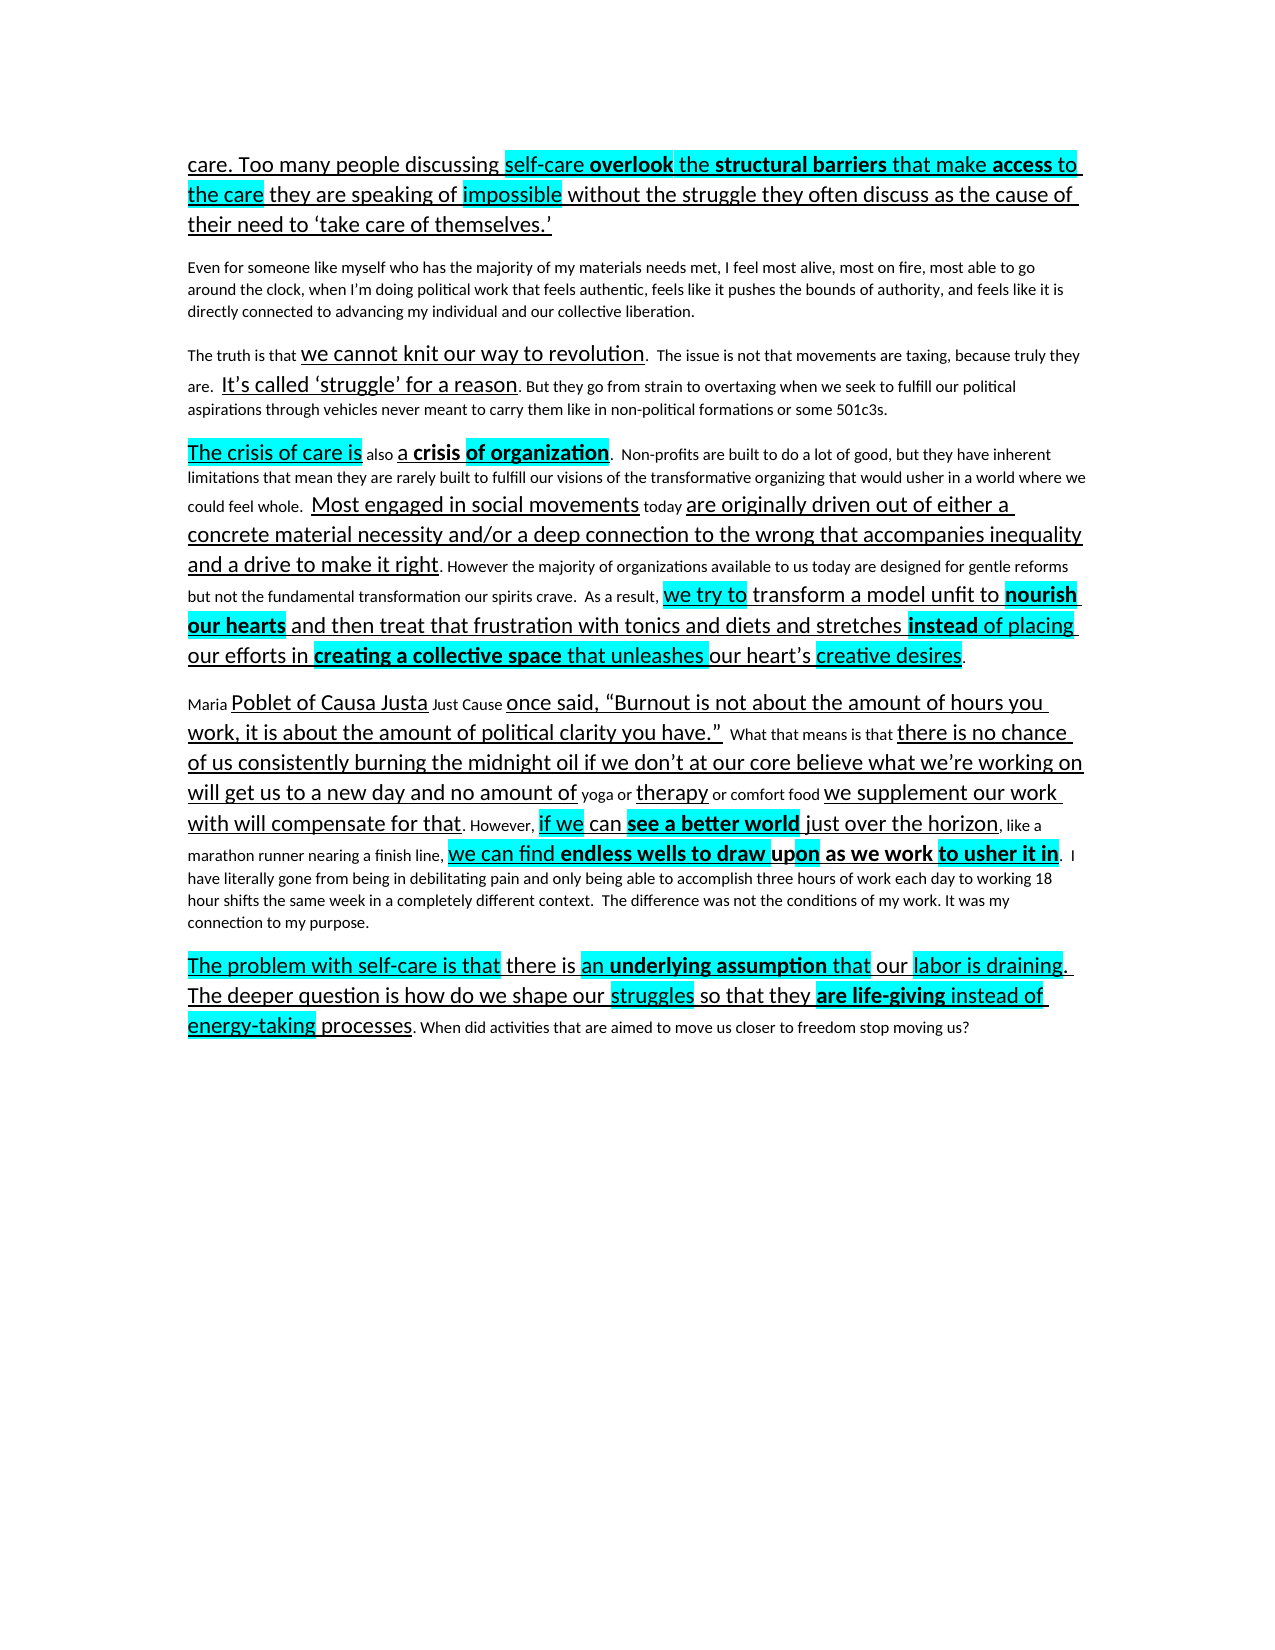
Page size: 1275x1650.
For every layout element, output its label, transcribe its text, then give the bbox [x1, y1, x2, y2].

text The problem with self-care is that there is an underlying assumption that our labor is draining. The deeper question is how do we shape our struggles so that they are life-giving instead of energy-taking processes. When did activities that are aimed to move us closer to freedom stop moving us? [187, 951, 1087, 1039]
text Maria Poblet of Causa Justa Just Cause once said, “Burnout is not about the amount of hours you work, it is about the amount of political clarity you have.” What that means is that there is no chance of us consistently burning the midnight oil if we don’t at our core believe what we’re working on will get us to a new day and no amount of yoga or therapy or comfort food we supplement our work with will compensate for that. However, if we can see a better world just over the horizon, like a marathon runner nearing a finish line, we can find endless wells to draw upon as we work to usher it in. I have literally gone from being in debilitating pain and only being able to accomplish three hours of work each day to working 18 hour shifts the same week in a completely different context. The difference was not the conditions of my work. It was my connection to my purpose. [187, 688, 1087, 933]
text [187, 150, 1087, 238]
text The truth is that we cannot knit our way to revolution. The issue is not that movements are taxing, because truly they are. It’s called ‘struggle’ for a reason. But they go from strain to overtaxing when we seek to fulfill our political aspirations through vehicles never meant to carry them like in non-political formations or some 501c3s. [187, 339, 1087, 420]
text The crisis of care is also a crisis of organization. Non-profits are built to do a lot of good, but they have inherent limitations that mean they are rarely built to fulfill our visions of the transformative organizing that would usher in a world where we could feel whole. Most engaged in social movements today are originally driven out of either a concrete material necessity and/or a deep connection to the wrong that accompanies inequality and a drive to make it right. However the majority of organizations available to us today are designed for gentle reforms but not the fundamental transformation our spirits crave. As a result, we try to transform a model unfit to nourish our hearts and then treat that frustration with tonics and diets and stretches instead of placing our efforts in creating a collective space that unleashes our heart’s creative desires. [187, 438, 1087, 669]
text Even for someone like myself who has the majority of my materials needs met, I feel most alive, most on fire, most able to go around the clock, when I’m doing political work that feels authentic, feels like it pushes the bounds of authority, and feels like it is directly connected to advancing my individual and our collective liberation. [187, 257, 1087, 321]
